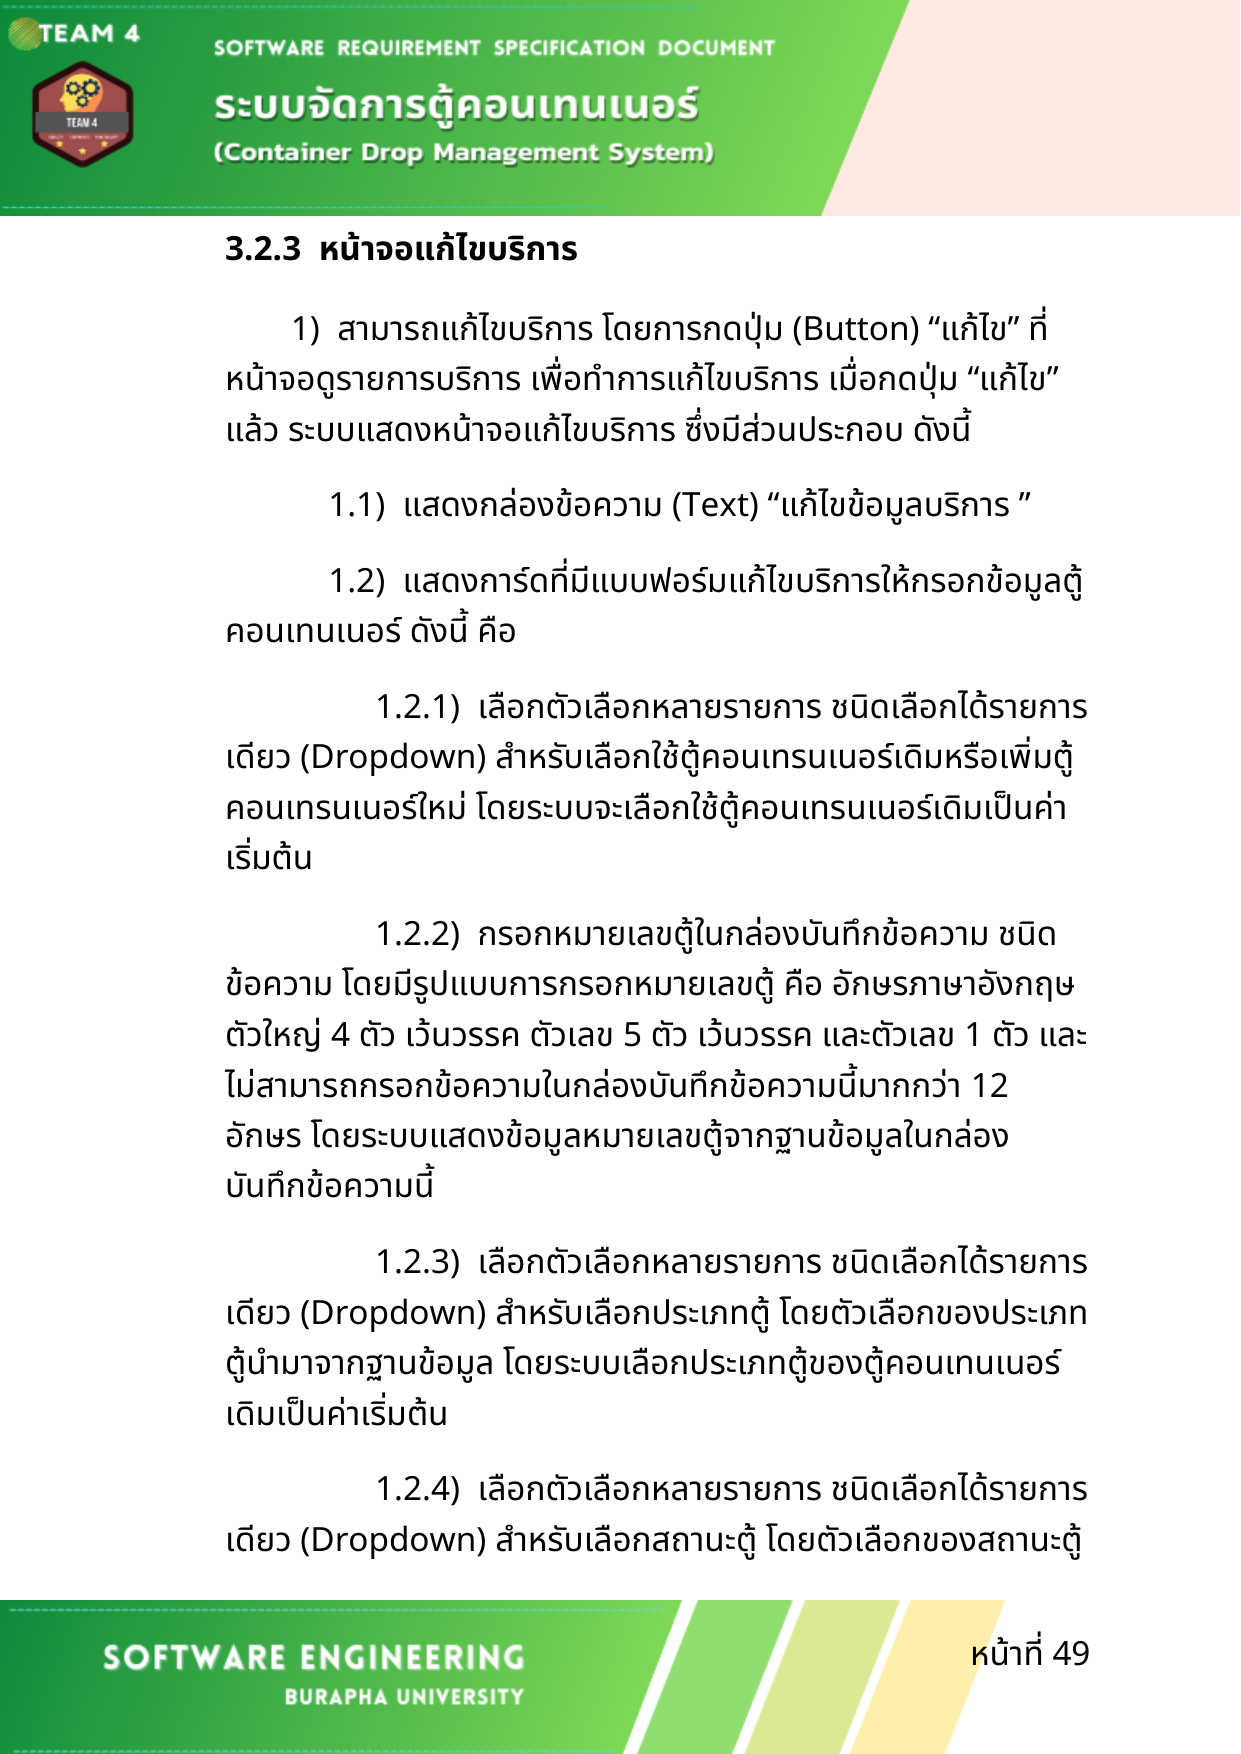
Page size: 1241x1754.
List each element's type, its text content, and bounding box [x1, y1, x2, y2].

text 1) สามารถแก้ไขบริการ โดยการกดปุ่ม (Button) “แก้ไข” ที่หน้าจอดูรายการบริการ เพื่อทำการแก้ไขบริการ เมื่อกดปุ่ม “แก้ไข” แล้ว ระบบแสดงหน้าจอแก้ไขบริการ ซึ่งมีส่วนประกอบ ดังนี้ [225, 304, 1090, 456]
text 1.1) แสดงกล่องข้อความ (Text) “แก้ไขข้อมูลบริการ ” [225, 481, 1090, 532]
subtitle 3.2.3 หน้าจอแก้ไขบริการ [225, 225, 1090, 276]
text 1.2.2) กรอกหมายเลขตู้ในกล่องบันทึกข้อความ ชนิดข้อความ โดยมีรูปแบบการกรอกหมายเลขตู้ คือ อักษรภาษาอังกฤษตัวใหญ่ 4 ตัว เว้นวรรค ตัวเลข 5 ตัว เว้นวรรค และตัวเลข 1 ตัว และไม่สามารถกรอกข้อความในกล่องบันทึกข้อความนี้มากกว่า 12 อักษร โดยระบบแสดงข้อมูลหมายเลขตู้จากฐานข้อมูลในกล่องบันทึกข้อความนี้ [225, 910, 1090, 1213]
text 1.2.3) เลือกตัวเลือกหลายรายการ ชนิดเลือกได้รายการเดียว (Dropdown) สำหรับเลือกประเภทตู้ โดยตัวเลือกของประเภทตู้นำมาจากฐานข้อมูล โดยระบบเลือกประเภทตู้ของตู้คอนเทนเนอร์เดิมเป็นค่าเริ่มต้น [225, 1238, 1090, 1440]
picture [0, 0, 1241, 216]
text 1.2) แสดงการ์ดที่มีแบบฟอร์มแก้ไขบริการให้กรอกข้อมูลตู้คอนเทนเนอร์ ดังนี้ คือ [225, 557, 1090, 658]
picture [0, 1600, 1241, 1754]
text 1.2.1) เลือกตัวเลือกหลายรายการ ชนิดเลือกได้รายการเดียว (Dropdown) สำหรับเลือกใช้ตู้คอนเทรนเนอร์เดิมหรือเพิ่มตู้คอนเทรนเนอร์ใหม่ โดยระบบจะเลือกใช้ตู้คอนเทรนเนอร์เดิมเป็นค่าเริ่มต้น [225, 683, 1090, 885]
